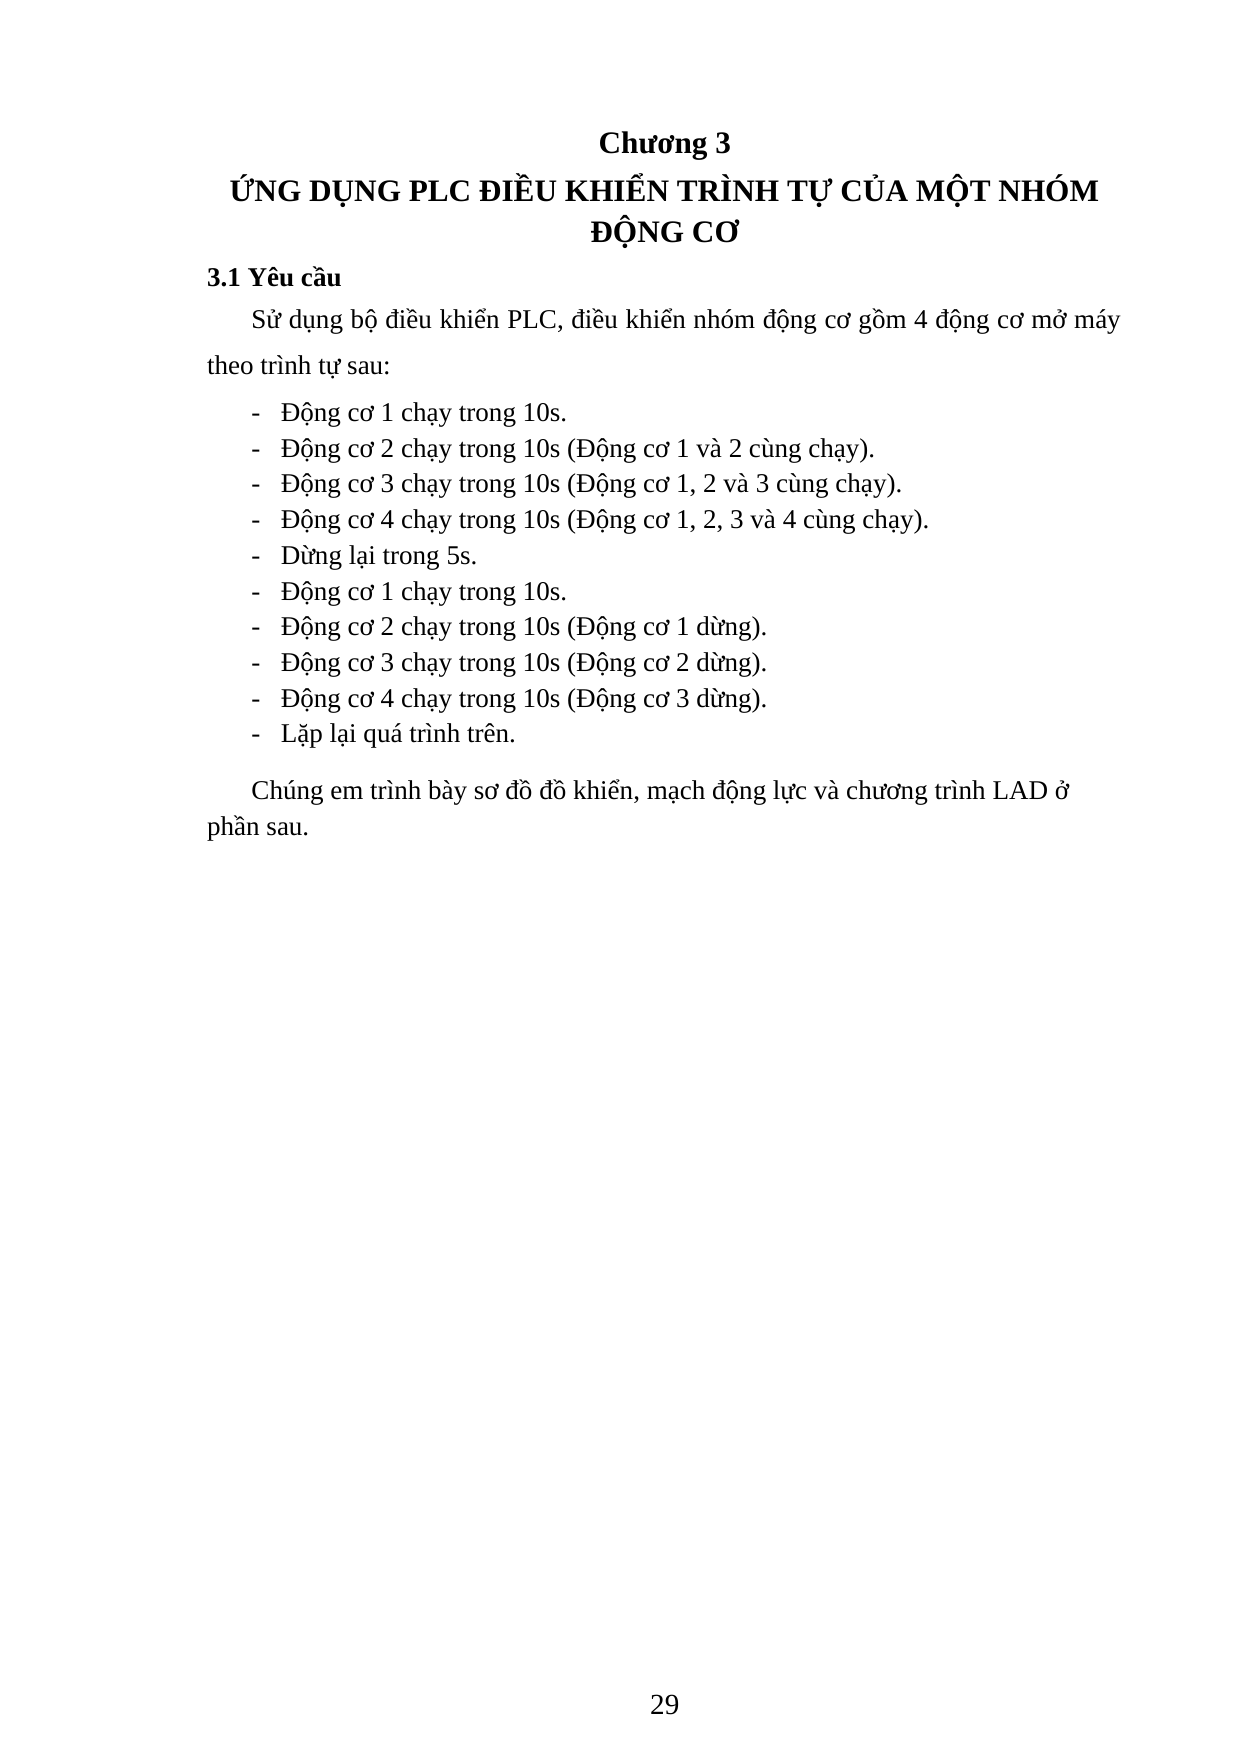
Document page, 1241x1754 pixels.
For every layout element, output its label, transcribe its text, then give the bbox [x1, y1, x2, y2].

list Động cơ 1 chạy trong 10s. [251, 575, 1122, 606]
list Động cơ 2 chạy trong 10s (Động cơ 1 và 2 cùng chạy). [251, 432, 1122, 463]
text Chúng em trình bày sơ đồ đồ khiển, mạch động lực và chương trình LAD ở phần sau. [207, 774, 1122, 841]
list Động cơ 2 chạy trong 10s (Động cơ 1 dừng). [251, 610, 1122, 642]
subtitle Chương 3 [207, 124, 1122, 160]
list Động cơ 4 chạy trong 10s (Động cơ 3 dừng). [251, 682, 1122, 713]
list Động cơ 3 chạy trong 10s (Động cơ 1, 2 và 3 cùng chạy). [251, 467, 1122, 499]
text Sử dụng bộ điều khiển PLC, điều khiển nhóm động cơ gồm 4 động cơ mở máy theo trình tự sau: [207, 303, 1122, 381]
subtitle ỨNG DỤNG PLC ĐIỀU KHIỂN TRÌNH TỰ CỦA MỘT NHÓM ĐỘNG CƠ [207, 172, 1122, 249]
list Động cơ 1 chạy trong 10s. [251, 396, 1122, 427]
list Động cơ 3 chạy trong 10s (Động cơ 2 dừng). [251, 646, 1122, 677]
subtitle 3.1 Yêu cầu [207, 261, 1122, 292]
list Lặp lại quá trình trên. [251, 718, 1122, 749]
list Dừng lại trong 5s. [251, 539, 1122, 570]
list Động cơ 4 chạy trong 10s (Động cơ 1, 2, 3 và 4 cùng chạy). [251, 503, 1122, 534]
